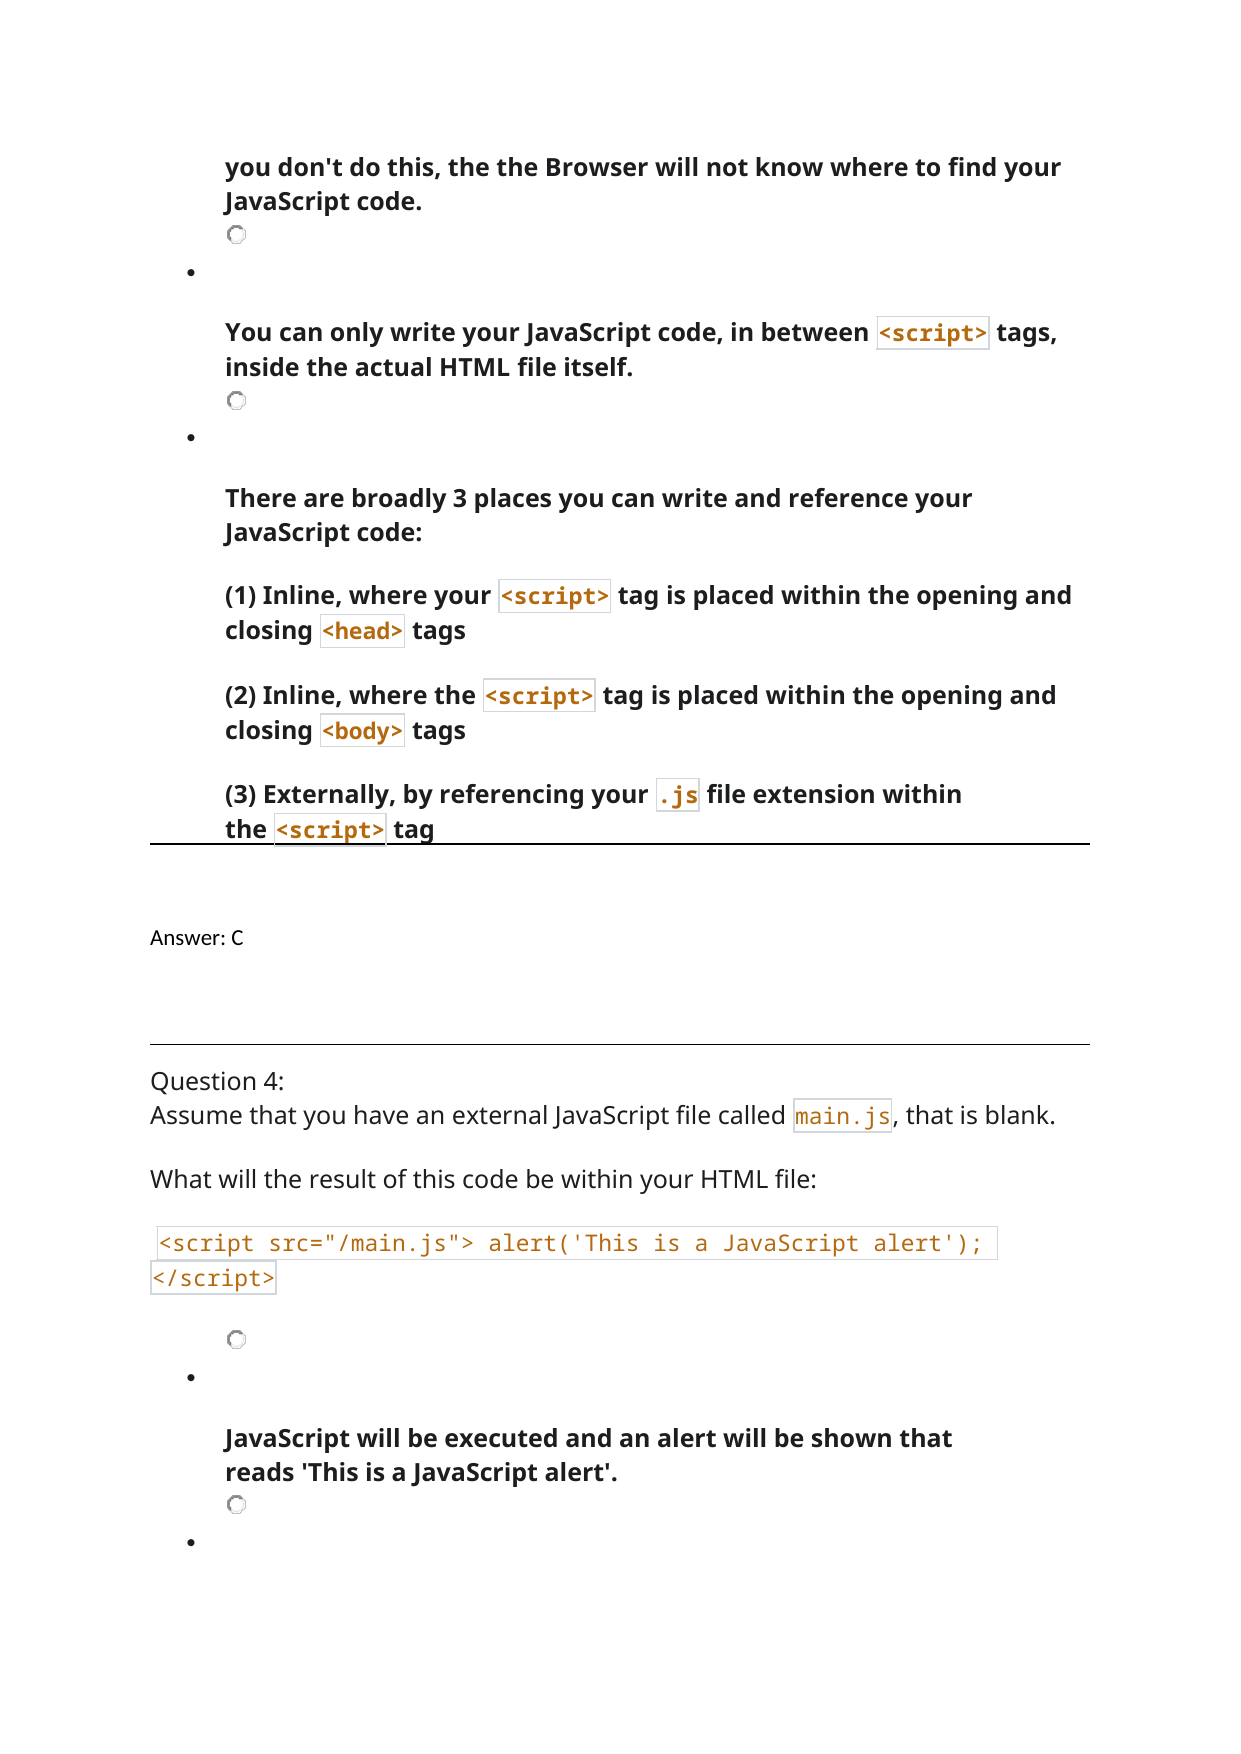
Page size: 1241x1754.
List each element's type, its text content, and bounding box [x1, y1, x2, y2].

text Question 4: [150, 1063, 1090, 1098]
text <script src="/main.js"> alert('This is a JavaScript alert'); </script> [150, 1225, 997, 1260]
text Assume that you have an external JavaScript file called main.js, that is blank. [892, 1098, 1090, 1133]
text Assume that you have an external JavaScript file called main.js, that is blank. [150, 1098, 793, 1133]
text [225, 150, 1090, 218]
text There are broadly 3 places you can write and reference your JavaScript code: [225, 481, 1090, 549]
text <script src="/main.js"> alert('This is a JavaScript alert'); </script> [277, 1225, 1090, 1294]
text (3) Externally, by referencing your .js file extension within the <script> tag [225, 777, 1090, 843]
text You can only write your JavaScript code, in between <script> tags, inside the actual HTML file itself. [225, 315, 1090, 384]
text What will the result of this code be within your HTML file: [150, 1162, 1090, 1196]
text JavaScript will be executed and an alert will be shown that reads 'This is a JavaScript alert'. [225, 1420, 1090, 1488]
text (2) Inline, where the <script> tag is placed within the opening and closing <body> tags [225, 677, 1090, 747]
text Answer: C [150, 923, 1090, 951]
text (1) Inline, where your <script> tag is placed within the opening and closing <head> tags [225, 578, 1090, 648]
